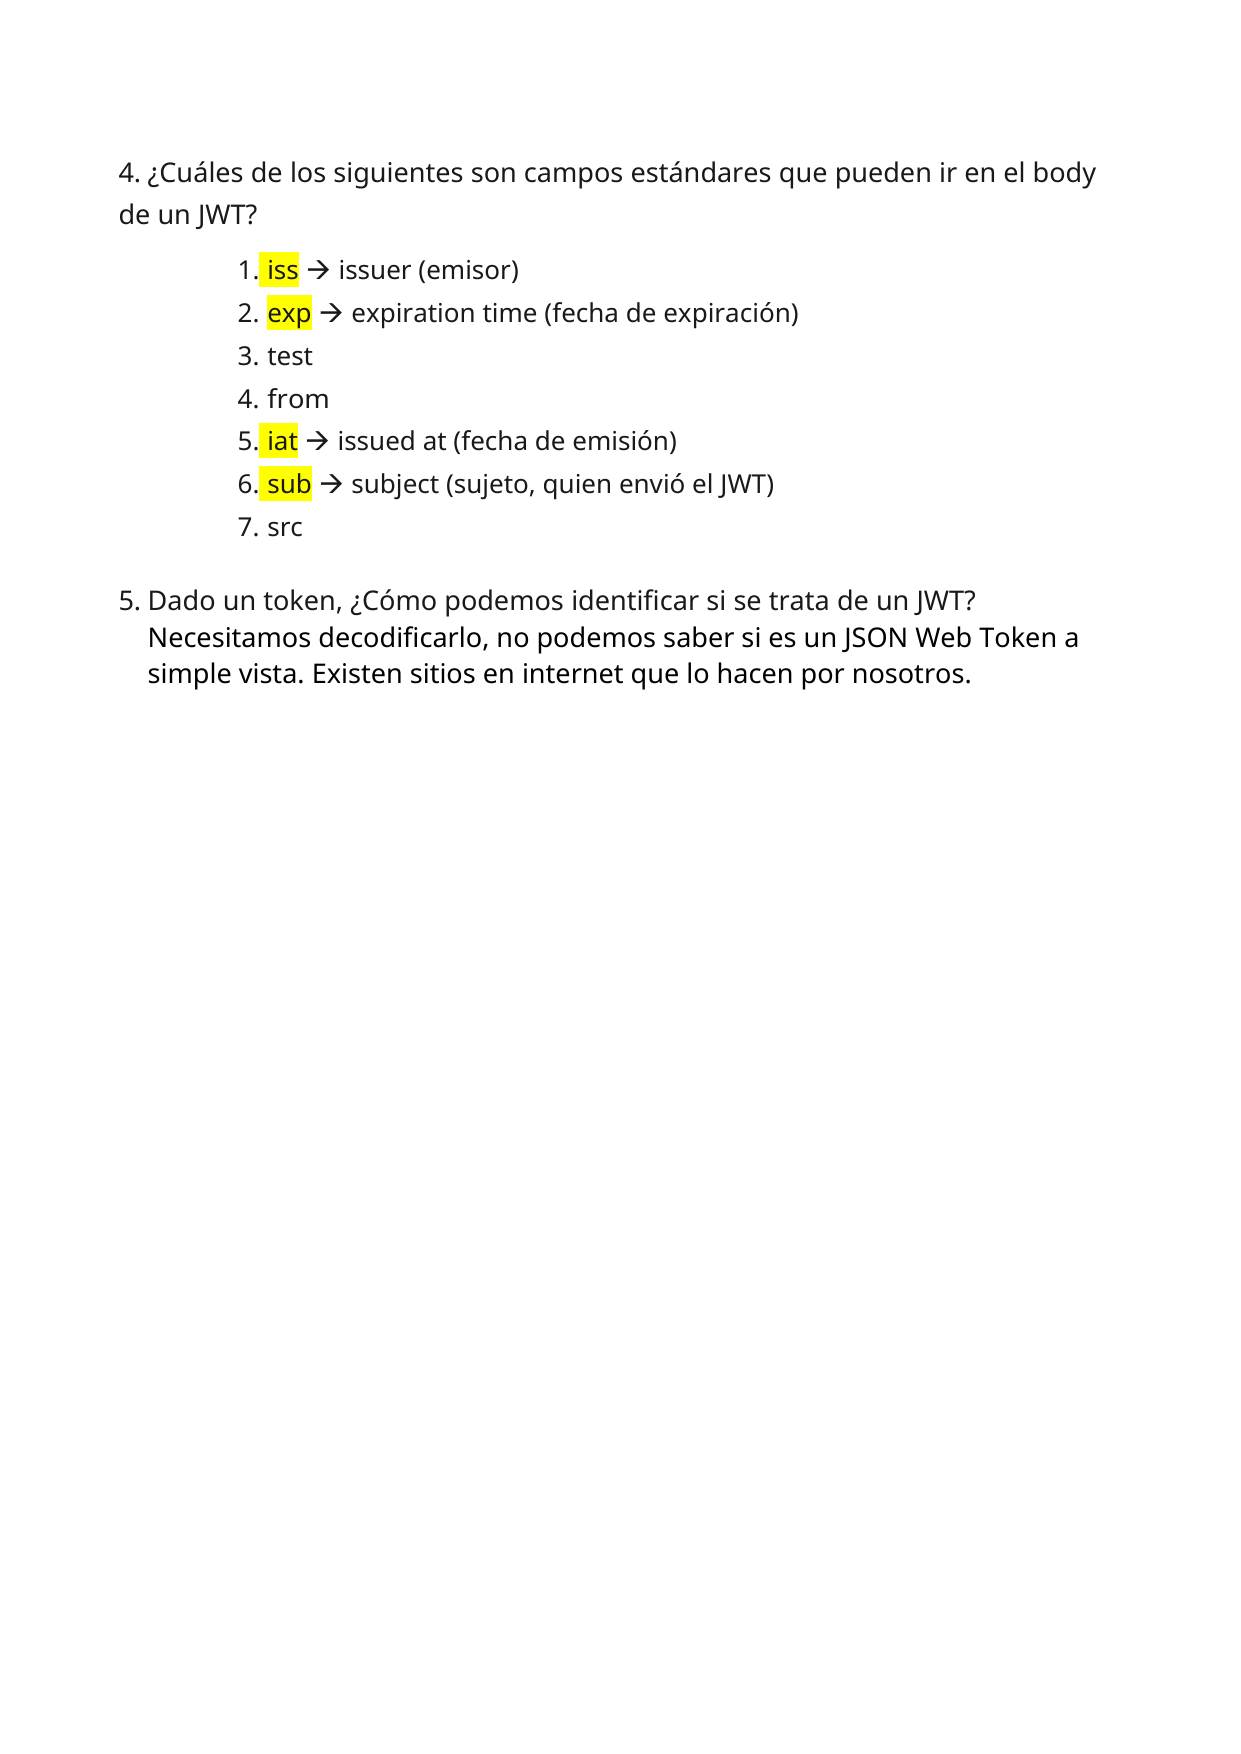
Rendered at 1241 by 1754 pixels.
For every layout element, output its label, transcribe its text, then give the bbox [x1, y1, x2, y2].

list test [237, 337, 1128, 373]
list Necesitamos decodificarlo, no podemos saber si es un JSON Web Token a simple vista. Existen sitios en internet que lo hacen por nosotros. [147, 618, 1128, 692]
list ¿Cuáles de los siguientes son campos estándares que pueden ir en el body de un JWT? [118, 153, 1099, 232]
list from [237, 380, 1128, 416]
list iat issued at (fecha de emisión) [298, 423, 1128, 458]
list exp expiration time (fecha de expiración) [237, 294, 1128, 330]
list sub subject (sujeto, quien envió el JWT) [312, 466, 1128, 501]
list Dado un token, ¿Cómo podemos identificar si se trata de un JWT? [118, 581, 1128, 618]
list src [237, 509, 1128, 544]
list iss issuer (emisor) [299, 252, 1128, 287]
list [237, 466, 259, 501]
